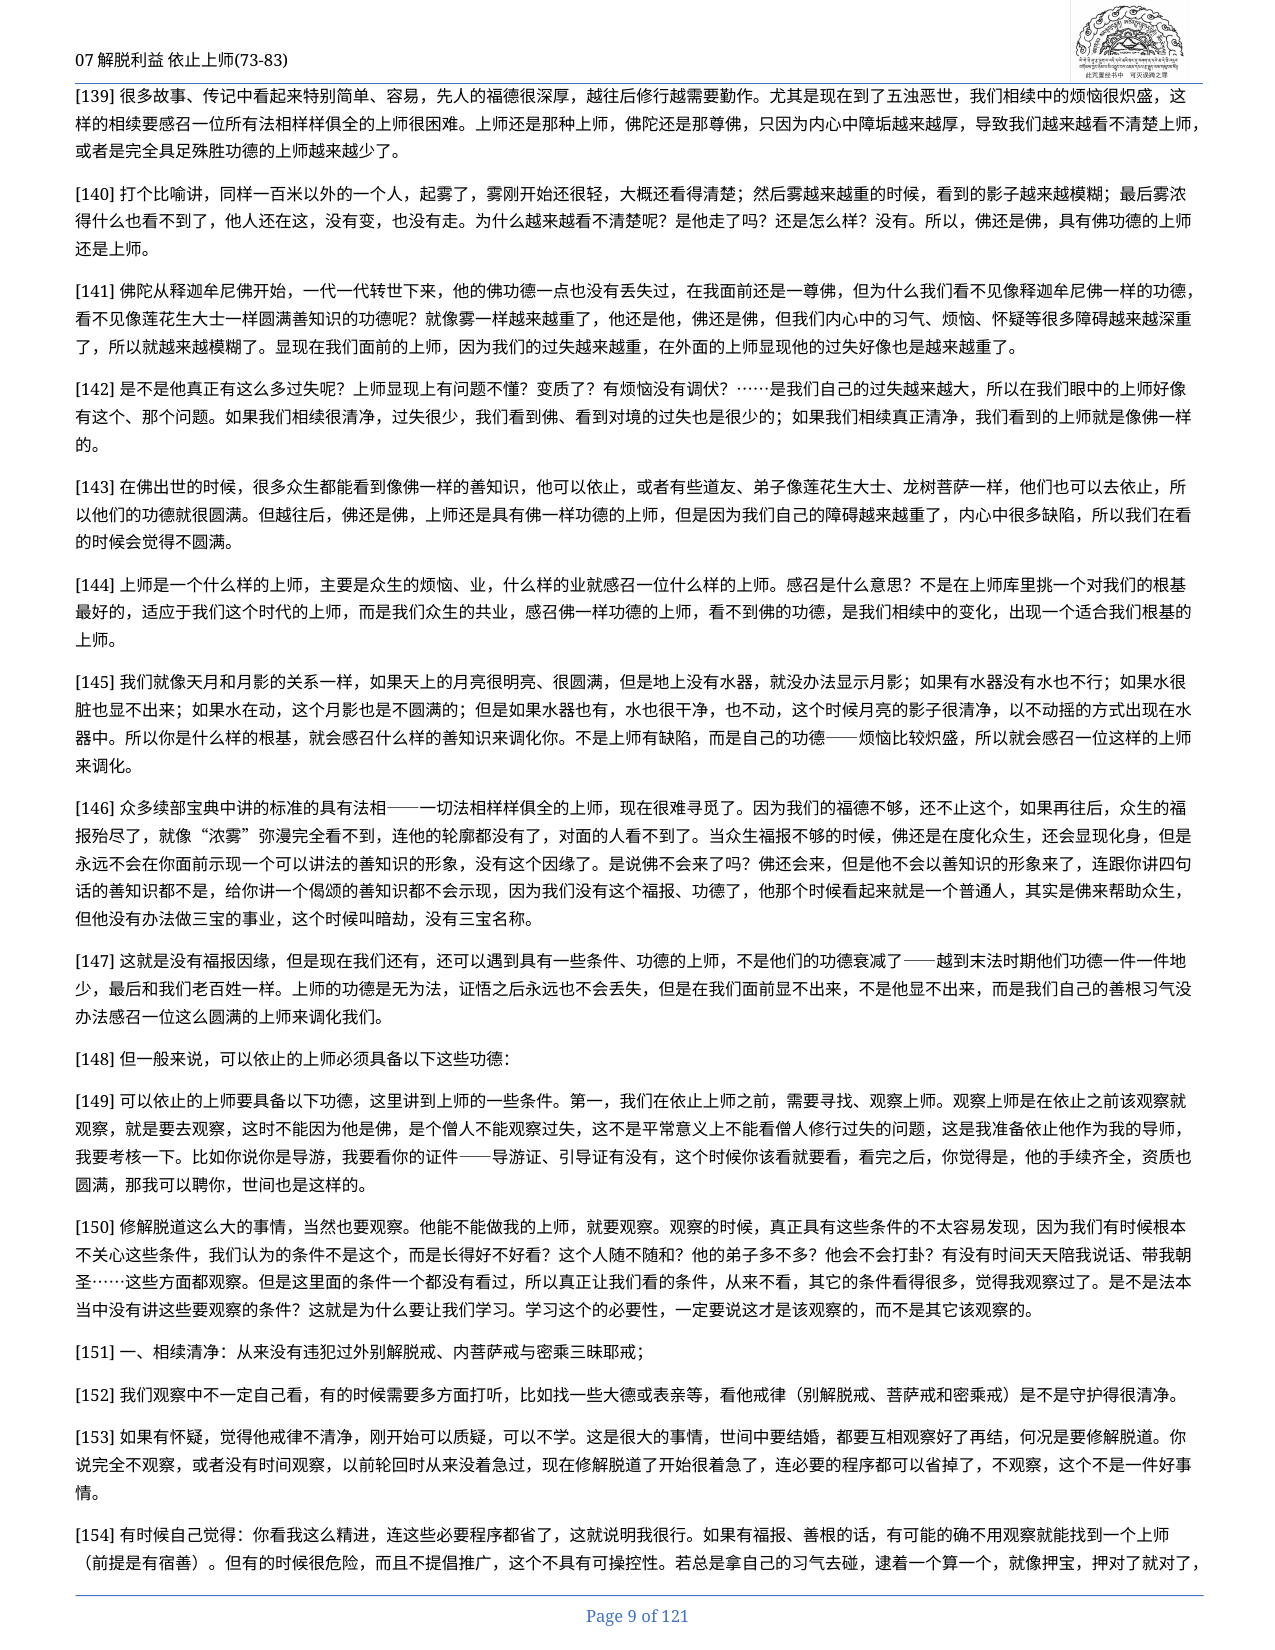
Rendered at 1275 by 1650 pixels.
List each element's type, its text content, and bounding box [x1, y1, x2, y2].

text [75, 1522, 1200, 1574]
text [141] 佛陀从释迦牟尼佛开始，一代一代转世下来，他的佛功德一点也没有丢失过，在我面前还是一尊佛，但为什么我们看不见像释迦牟尼佛一样的功德，看不见像莲花生大士一样圆满善知识的功德呢？就像雾一样越来越重了，他还是他，佛还是佛，但我们内心中的习气、烦恼、怀疑等很多障碍越来越深重了，所以就越来越模糊了。显现在我们面前的上师，因为我们的过失越来越重，在外面的上师显现他的过失好像也是越来越重了。 [75, 278, 1200, 358]
text [152] 我们观察中不一定自己看，有的时候需要多方面打听，比如找一些大德或表亲等，看他戒律（别解脱戒、菩萨戒和密乘戒）是不是守护得很清净。 [75, 1382, 1200, 1406]
picture [1070, 0, 1190, 83]
text [145] 我们就像天月和月影的关系一样，如果天上的月亮很明亮、很圆满，但是地上没有水器，就没办法显示月影；如果有水器没有水也不行；如果水很脏也显不出来；如果水在动，这个月影也是不圆满的；但是如果水器也有，水也很干净，也不动，这个时候月亮的影子很清净，以不动摇的方式出现在水器中。所以你是什么样的根基，就会感召什么样的善知识来调化你。不是上师有缺陷，而是自己的功德——烦恼比较炽盛，所以就会感召一位这样的上师来调化。 [75, 669, 1200, 777]
text [147] 这就是没有福报因缘，但是现在我们还有，还可以遇到具有一些条件、功德的上师，不是他们的功德衰减了——越到末法时期他们功德一件一件地少，最后和我们老百姓一样。上师的功德是无为法，证悟之后永远也不会丢失，但是在我们面前显不出来，不是他显不出来，而是我们自己的善根习气没办法感召一位这么圆满的上师来调化我们。 [75, 948, 1200, 1028]
text [148] 但一般来说，可以依止的上师必须具备以下这些功德： [75, 1046, 1200, 1070]
text [144] 上师是一个什么样的上师，主要是众生的烦恼、业，什么样的业就感召一位什么样的上师。感召是什么意思？不是在上师库里挑一个对我们的根基最好的，适应于我们这个时代的上师，而是我们众生的共业，感召佛一样功德的上师，看不到佛的功德，是我们相续中的变化，出现一个适合我们根基的上师。 [75, 572, 1200, 651]
text [153] 如果有怀疑，觉得他戒律不清净，刚开始可以质疑，可以不学。这是很大的事情，世间中要结婚，都要互相观察好了再结，何况是要修解脱道。你说完全不观察，或者没有时间观察，以前轮回时从来没着急过，现在修解脱道了开始很着急了，连必要的程序都可以省掉了，不观察，这个不是一件好事情。 [75, 1424, 1200, 1504]
text [149] 可以依止的上师要具备以下功德，这里讲到上师的一些条件。第一，我们在依止上师之前，需要寻找、观察上师。观察上师是在依止之前该观察就观察，就是要去观察，这时不能因为他是佛，是个僧人不能观察过失，这不是平常意义上不能看僧人修行过失的问题，这是我准备依止他作为我的导师，我要考核一下。比如你说你是导游，我要看你的证件——导游证、引导证有没有，这个时候你该看就要看，看完之后，你觉得是，他的手续齐全，资质也圆满，那我可以聘你，世间也是这样的。 [75, 1088, 1200, 1196]
text [140] 打个比喻讲，同样一百米以外的一个人，起雾了，雾刚开始还很轻，大概还看得清楚；然后雾越来越重的时候，看到的影子越来越模糊；最后雾浓得什么也看不到了，他人还在这，没有变，也没有走。为什么越来越看不清楚呢？是他走了吗？还是怎么样？没有。所以，佛还是佛，具有佛功德的上师还是上师。 [75, 181, 1200, 260]
text [143] 在佛出世的时候，很多众生都能看到像佛一样的善知识，他可以依止，或者有些道友、弟子像莲花生大士、龙树菩萨一样，他们也可以去依止，所以他们的功德就很圆满。但越往后，佛还是佛，上师还是具有佛一样功德的上师，但是因为我们自己的障碍越来越重了，内心中很多缺陷，所以我们在看的时候会觉得不圆满。 [75, 474, 1200, 554]
text [150] 修解脱道这么大的事情，当然也要观察。他能不能做我的上师，就要观察。观察的时候，真正具有这些条件的不太容易发现，因为我们有时候根本不关心这些条件，我们认为的条件不是这个，而是长得好不好看？这个人随不随和？他的弟子多不多？他会不会打卦？有没有时间天天陪我说话、带我朝圣……这些方面都观察。但是这里面的条件一个都没有看过，所以真正让我们看的条件，从来不看，其它的条件看得很多，觉得我观察过了。是不是法本当中没有讲这些要观察的条件？这就是为什么要让我们学习。学习这个的必要性，一定要说这才是该观察的，而不是其它该观察的。 [75, 1214, 1200, 1321]
text [146] 众多续部宝典中讲的标准的具有法相——一切法相样样俱全的上师，现在很难寻觅了。因为我们的福德不够，还不止这个，如果再往后，众生的福报殆尽了，就像“浓雾”弥漫完全看不到，连他的轮廓都没有了，对面的人看不到了。当众生福报不够的时候，佛还是在度化众生，还会显现化身，但是永远不会在你面前示现一个可以讲法的善知识的形象，没有这个因缘了。是说佛不会来了吗？佛还会来，但是他不会以善知识的形象来了，连跟你讲四句话的善知识都不是，给你讲一个偈颂的善知识都不会示现，因为我们没有这个福报、功德了，他那个时候看起来就是一个普通人，其实是佛来帮助众生，但他没有办法做三宝的事业，这个时候叫暗劫，没有三宝名称。 [75, 795, 1200, 930]
text [139] 很多故事、传记中看起来特别简单、容易，先人的福德很深厚，越往后修行越需要勤作。尤其是现在到了五浊恶世，我们相续中的烦恼很炽盛，这样的相续要感召一位所有法相样样俱全的上师很困难。上师还是那种上师，佛陀还是那尊佛，只因为内心中障垢越来越厚，导致我们越来越看不清楚上师，或者是完全具足殊胜功德的上师越来越少了。 [75, 83, 1200, 162]
text [142] 是不是他真正有这么多过失呢？上师显现上有问题不懂？变质了？有烦恼没有调伏？……是我们自己的过失越来越大，所以在我们眼中的上师好像有这个、那个问题。如果我们相续很清净，过失很少，我们看到佛、看到对境的过失也是很少的；如果我们相续真正清净，我们看到的上师就是像佛一样的。 [75, 376, 1200, 456]
text [151] 一、相续清净：从来没有违犯过外别解脱戒、内菩萨戒与密乘三昧耶戒； [75, 1339, 1200, 1364]
